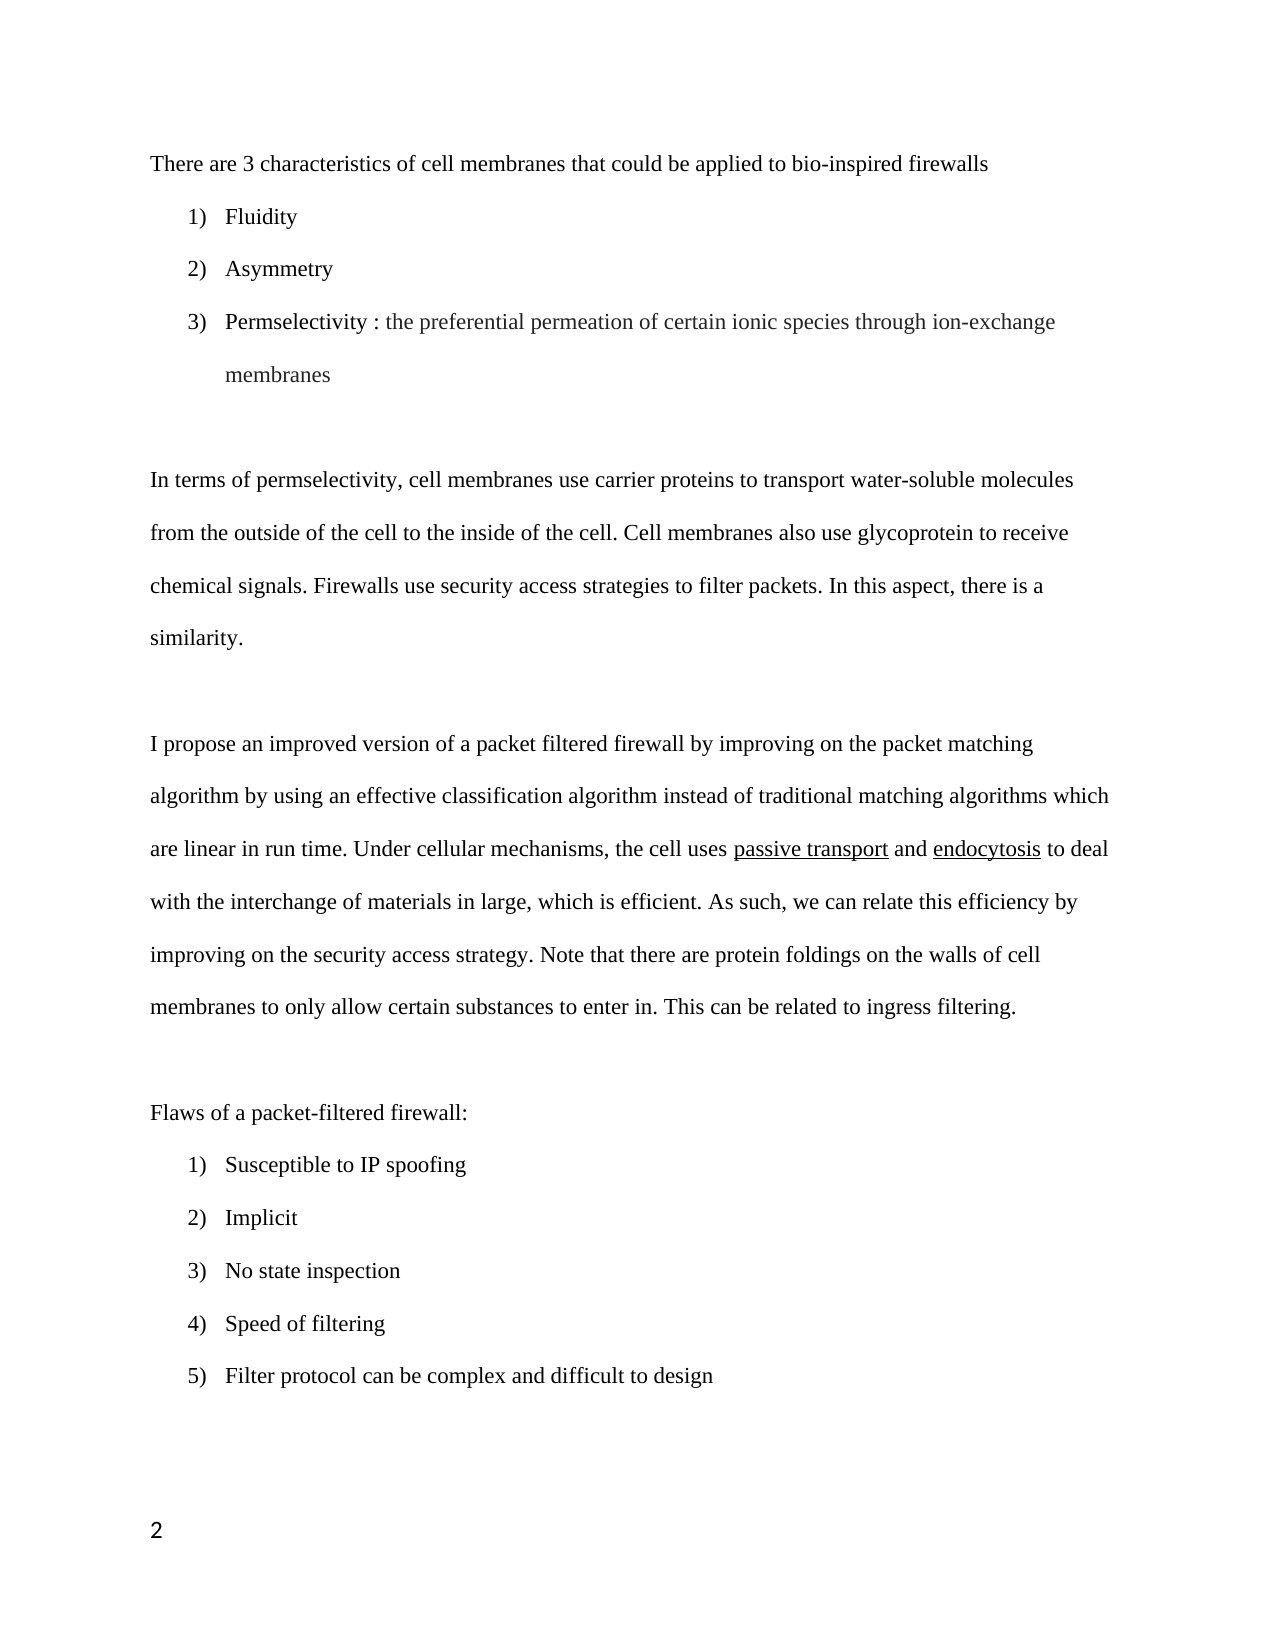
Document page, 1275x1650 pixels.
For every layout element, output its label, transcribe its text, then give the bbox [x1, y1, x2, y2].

text In terms of permselectivity, cell membranes use carrier proteins to transport water-soluble molecules from the outside of the cell to the inside of the cell. Cell membranes also use glycoprotein to receive chemical signals. Firewalls use security access strategies to filter packets. In this aspect, there is a similarity. [150, 466, 1125, 651]
text Flaws of a packet-filtered firewall: [150, 1099, 1125, 1125]
list No state inspection [187, 1257, 1125, 1283]
list Asymmetry [187, 255, 1125, 282]
list Implicit [187, 1204, 1125, 1231]
list Fluidity [187, 203, 1125, 229]
list Speed of filtering [187, 1309, 1125, 1336]
text I propose an improved version of a packet filtered firewall by improving on the packet matching algorithm by using an effective classification algorithm instead of traditional matching algorithms which are linear in run time. Under cellular mechanisms, the cell uses passive transport and endocytosis to deal with the interchange of materials in large, which is efficient. As such, we can relate this efficiency by improving on the security access strategy. Note that there are protein foldings on the walls of cell membranes to only allow certain substances to enter in. This can be related to ingress filtering. [150, 730, 1125, 1020]
text There are 3 characteristics of cell membranes that could be applied to bio-inspired firewalls [150, 150, 1125, 176]
list Susceptible to IP spoofing [187, 1151, 1125, 1178]
list Permselectivity : the preferential permeation of certain ionic species through ion-exchange membranes [187, 308, 1125, 387]
list Filter protocol can be complex and difficult to design [187, 1362, 1125, 1389]
